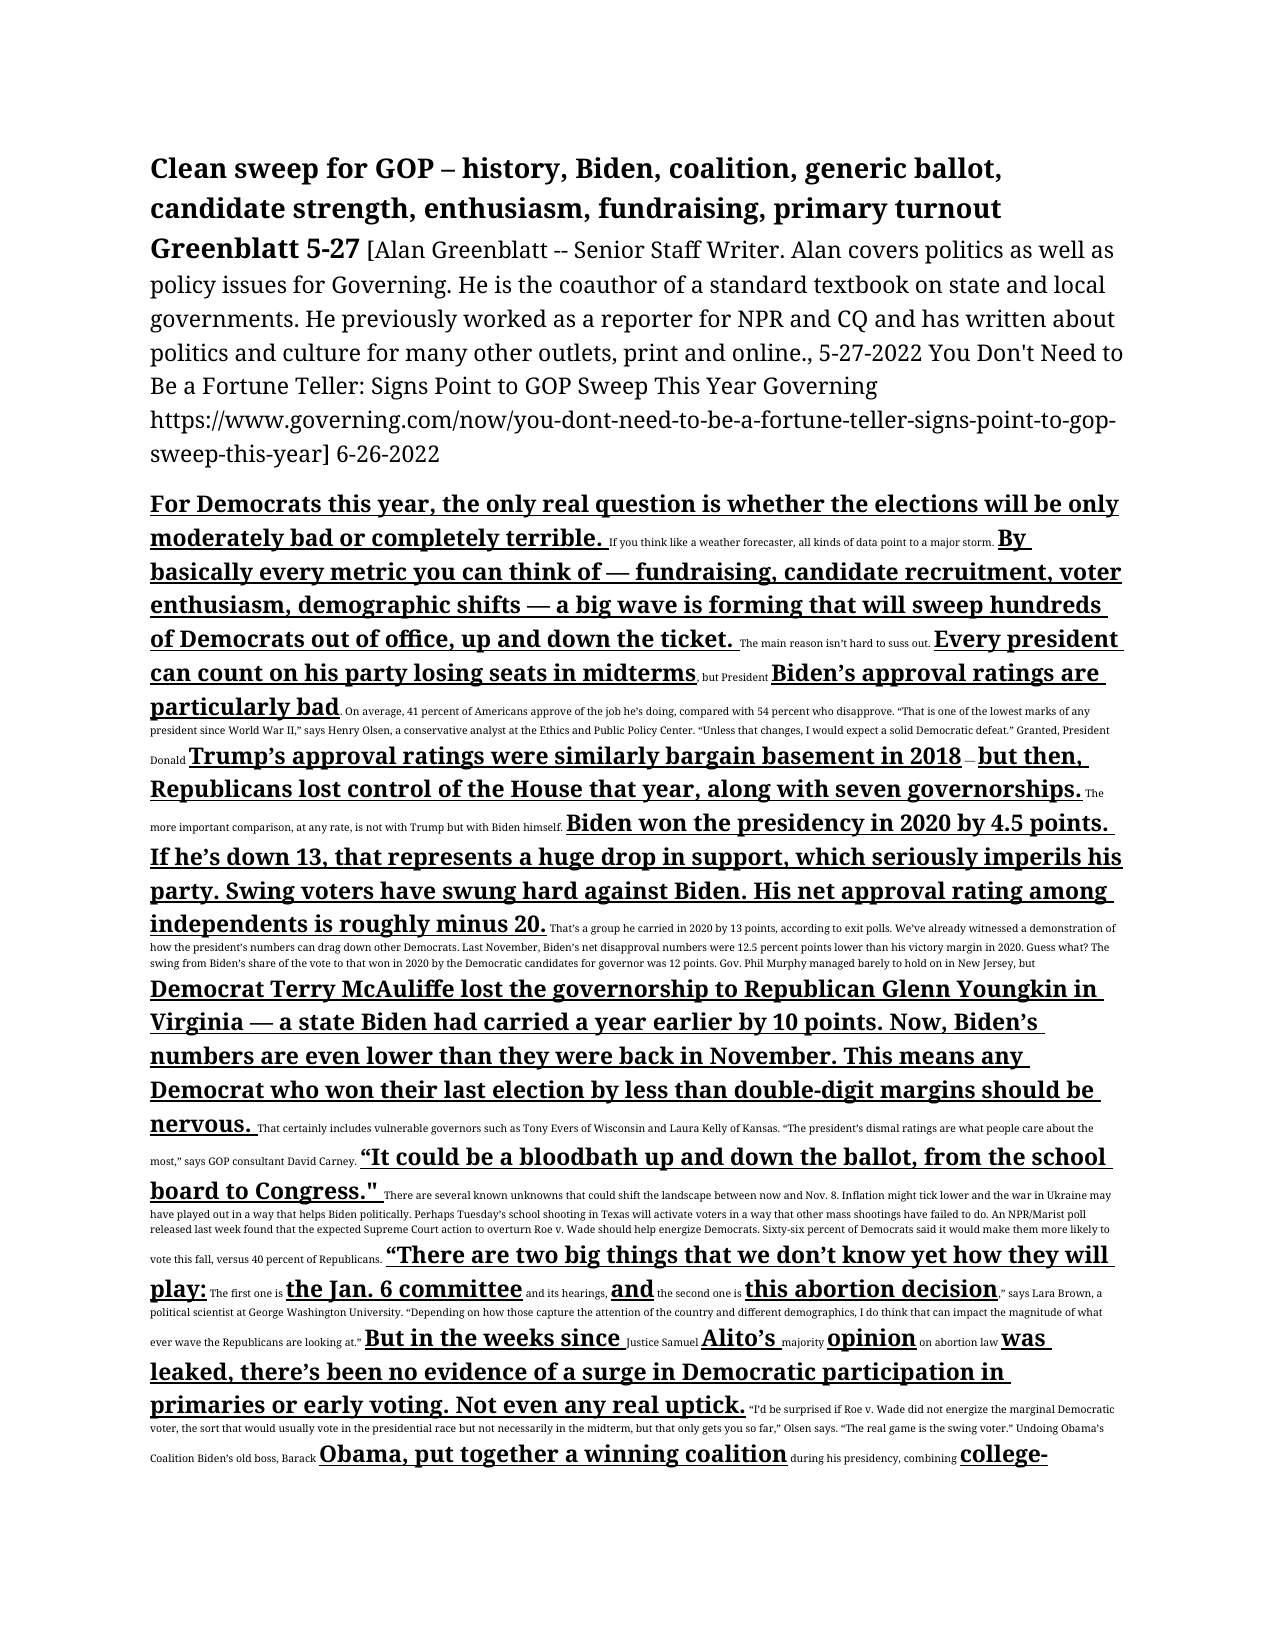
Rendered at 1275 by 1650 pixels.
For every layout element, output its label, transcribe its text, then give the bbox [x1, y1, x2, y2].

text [150, 488, 1125, 1469]
text Greenblatt 5-27 [Alan Greenblatt -- Senior Staff Writer. Alan covers politics as well as policy issues for Governing. He is the coauthor of a standard textbook on state and local governments. He previously worked as a reporter for NPR and CQ and has written about politics and culture for many other outlets, print and online., 5-27-2022 You Don't Need to Be a Fortune Teller: Signs Point to GOP Sweep This Year Governing https://www.governing.com/now/you-dont-need-to-be-a-fortune-teller-signs-point-to-gop-sweep-this-year] 6-26-2022 [150, 229, 1125, 469]
subtitle Clean sweep for GOP – history, Biden, coalition, generic ballot, candidate strength, enthusiasm, fundraising, primary turnout [150, 150, 1125, 227]
